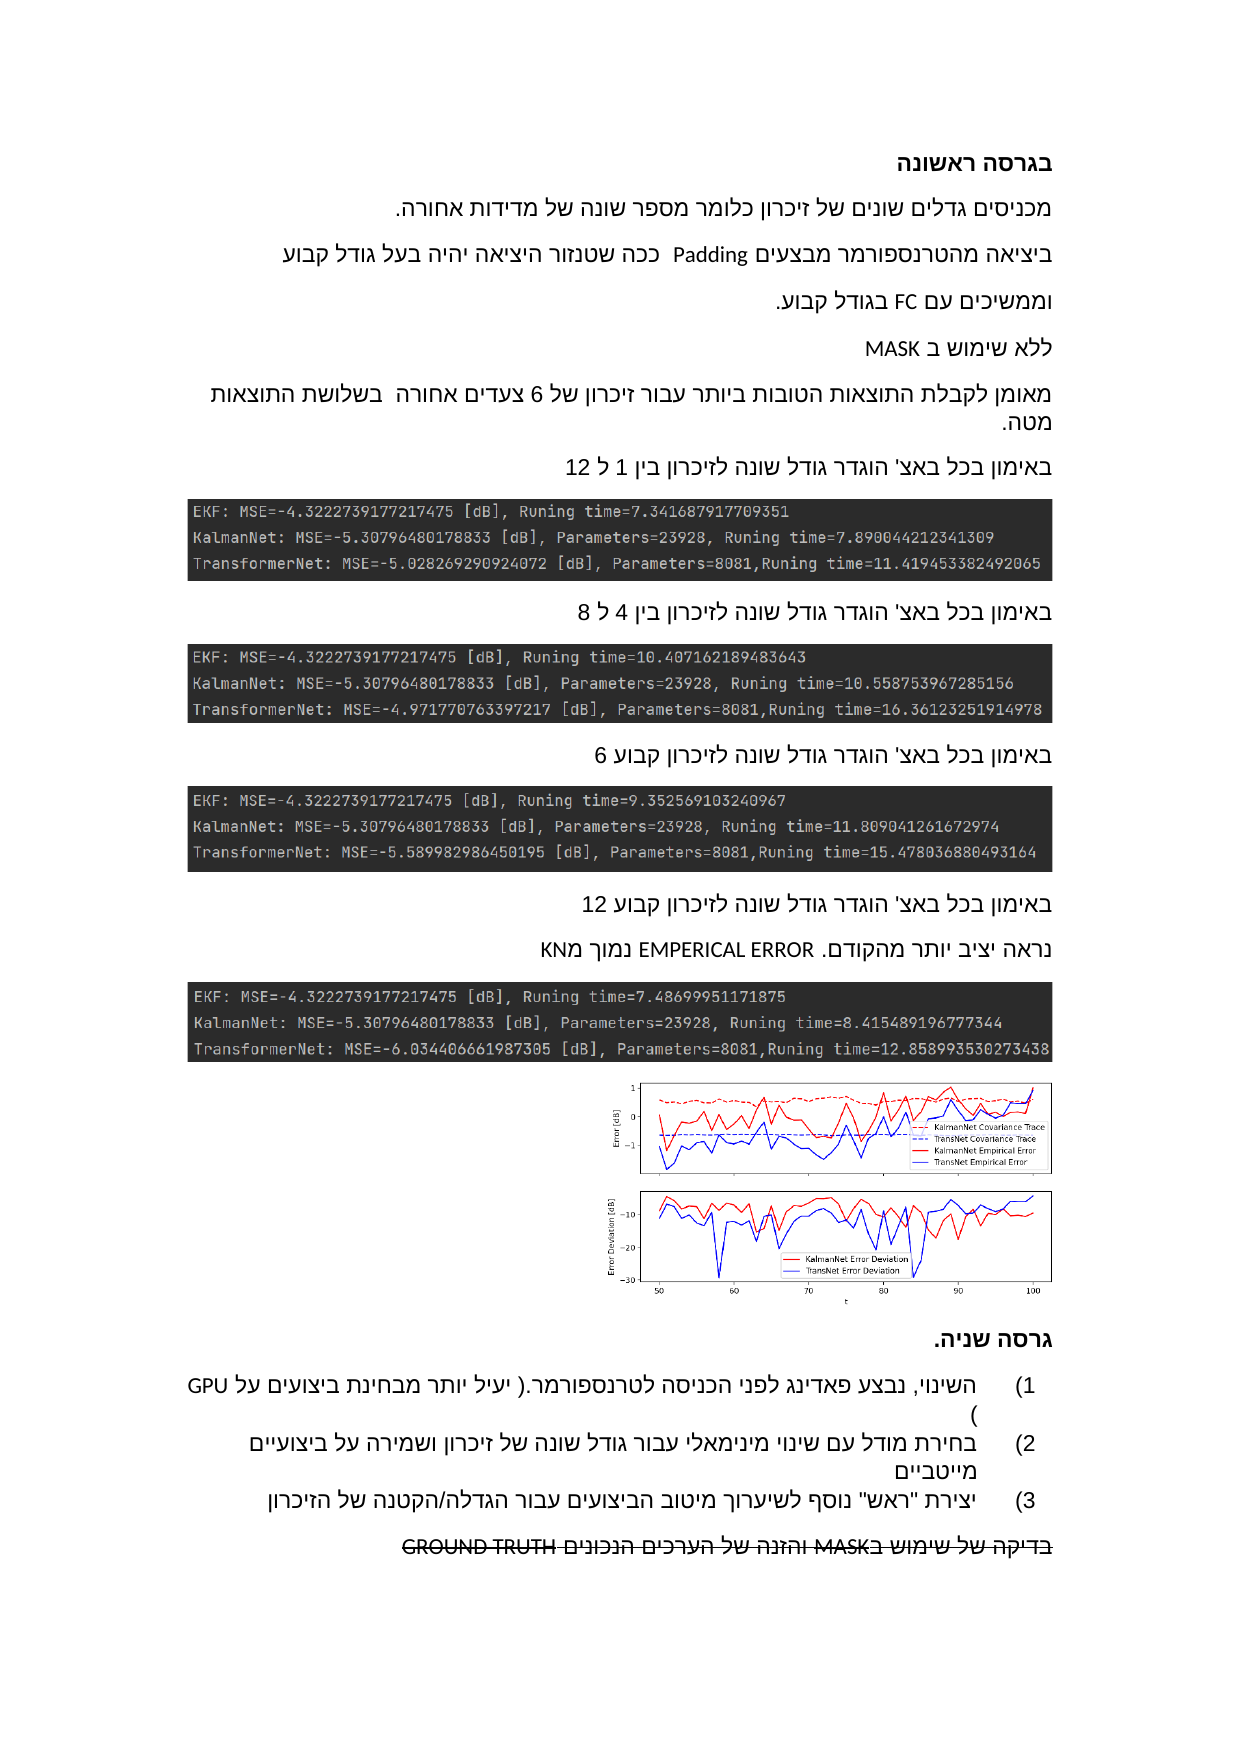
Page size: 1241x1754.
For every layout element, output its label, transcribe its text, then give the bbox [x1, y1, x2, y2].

list יצירת "ראש" נוסף לשיערוך מיטוב הביצועים עבור הגדלה/הקטנה של הזיכרון [187, 1487, 1015, 1513]
text וממשיכים עם FC בגודל קבוע. [187, 287, 1053, 315]
text באימון בכל באצ' הוגדר גודל שונה לזיכרון בין 4 ל 8 [187, 599, 1053, 625]
text גרסה שניה. [187, 1326, 1053, 1353]
text ללא שימוש ב MASK [187, 334, 1053, 362]
picture [187, 644, 1053, 723]
picture [603, 1080, 1053, 1308]
list השינוי, נבצע פאדינג לפני הכניסה לטרנספורמר.( יעיל יותר מבחינת ביצועים על GPU ) [187, 1371, 1015, 1428]
text ביציאה מהטרנספורמר מבצעים Padding ככה שטנזור היציאה יהיה בעל גודל קבוע [187, 240, 1053, 268]
text באימון בכל באצ' הוגדר גודל שונה לזיכרון קבוע 12 [187, 891, 1053, 917]
picture [187, 786, 1053, 872]
list בחירת מודל עם שינוי מינימאלי עבור גודל שונה של זיכרון ושמירה על ביצועיים מייטביים [187, 1430, 1015, 1485]
text מכניסים גדלים שונים של זיכרון כלומר מספר שונה של מדידות אחורה. [187, 195, 1053, 221]
picture [187, 499, 1053, 581]
picture [187, 982, 1053, 1062]
text מאומן לקבלת התוצאות הטובות ביותר עבור זיכרון של 6 צעדים אחורה בשלושת התוצאות מטה. [187, 381, 1053, 436]
text בדיקה של שימוש בMASK והזנה של הערכים הנכונים GROUND TRUTH [187, 1532, 1053, 1560]
text בגרסה ראשונה [187, 150, 1053, 176]
text באימון בכל באצ' הוגדר גודל שונה לזיכרון קבוע 6 [187, 742, 1053, 768]
text באימון בכל באצ' הוגדר גודל שונה לזיכרון בין 1 ל 12 [187, 454, 1053, 481]
text נראה יציב יותר מהקודם. EMPERICAL ERROR נמוך מKN [187, 936, 1053, 964]
